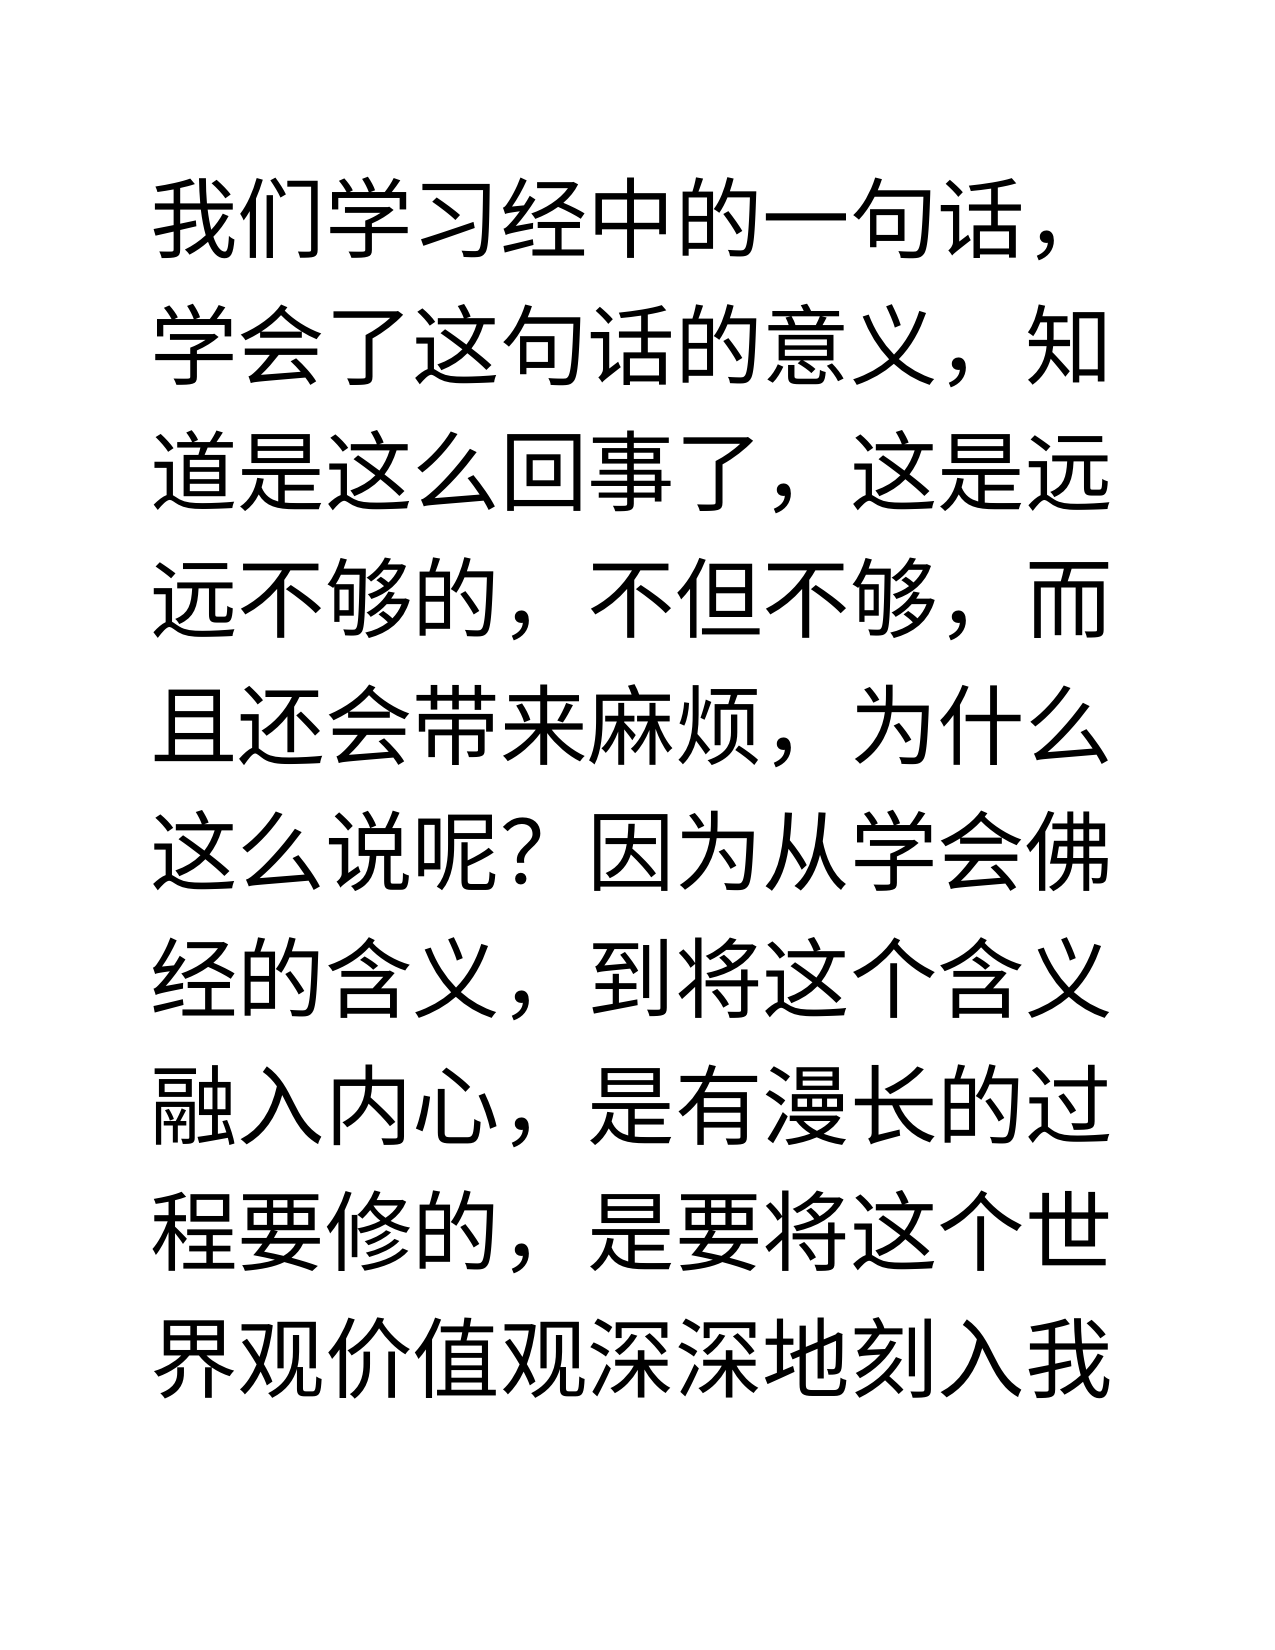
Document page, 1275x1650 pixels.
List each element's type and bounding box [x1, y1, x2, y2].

text [150, 150, 1125, 1417]
